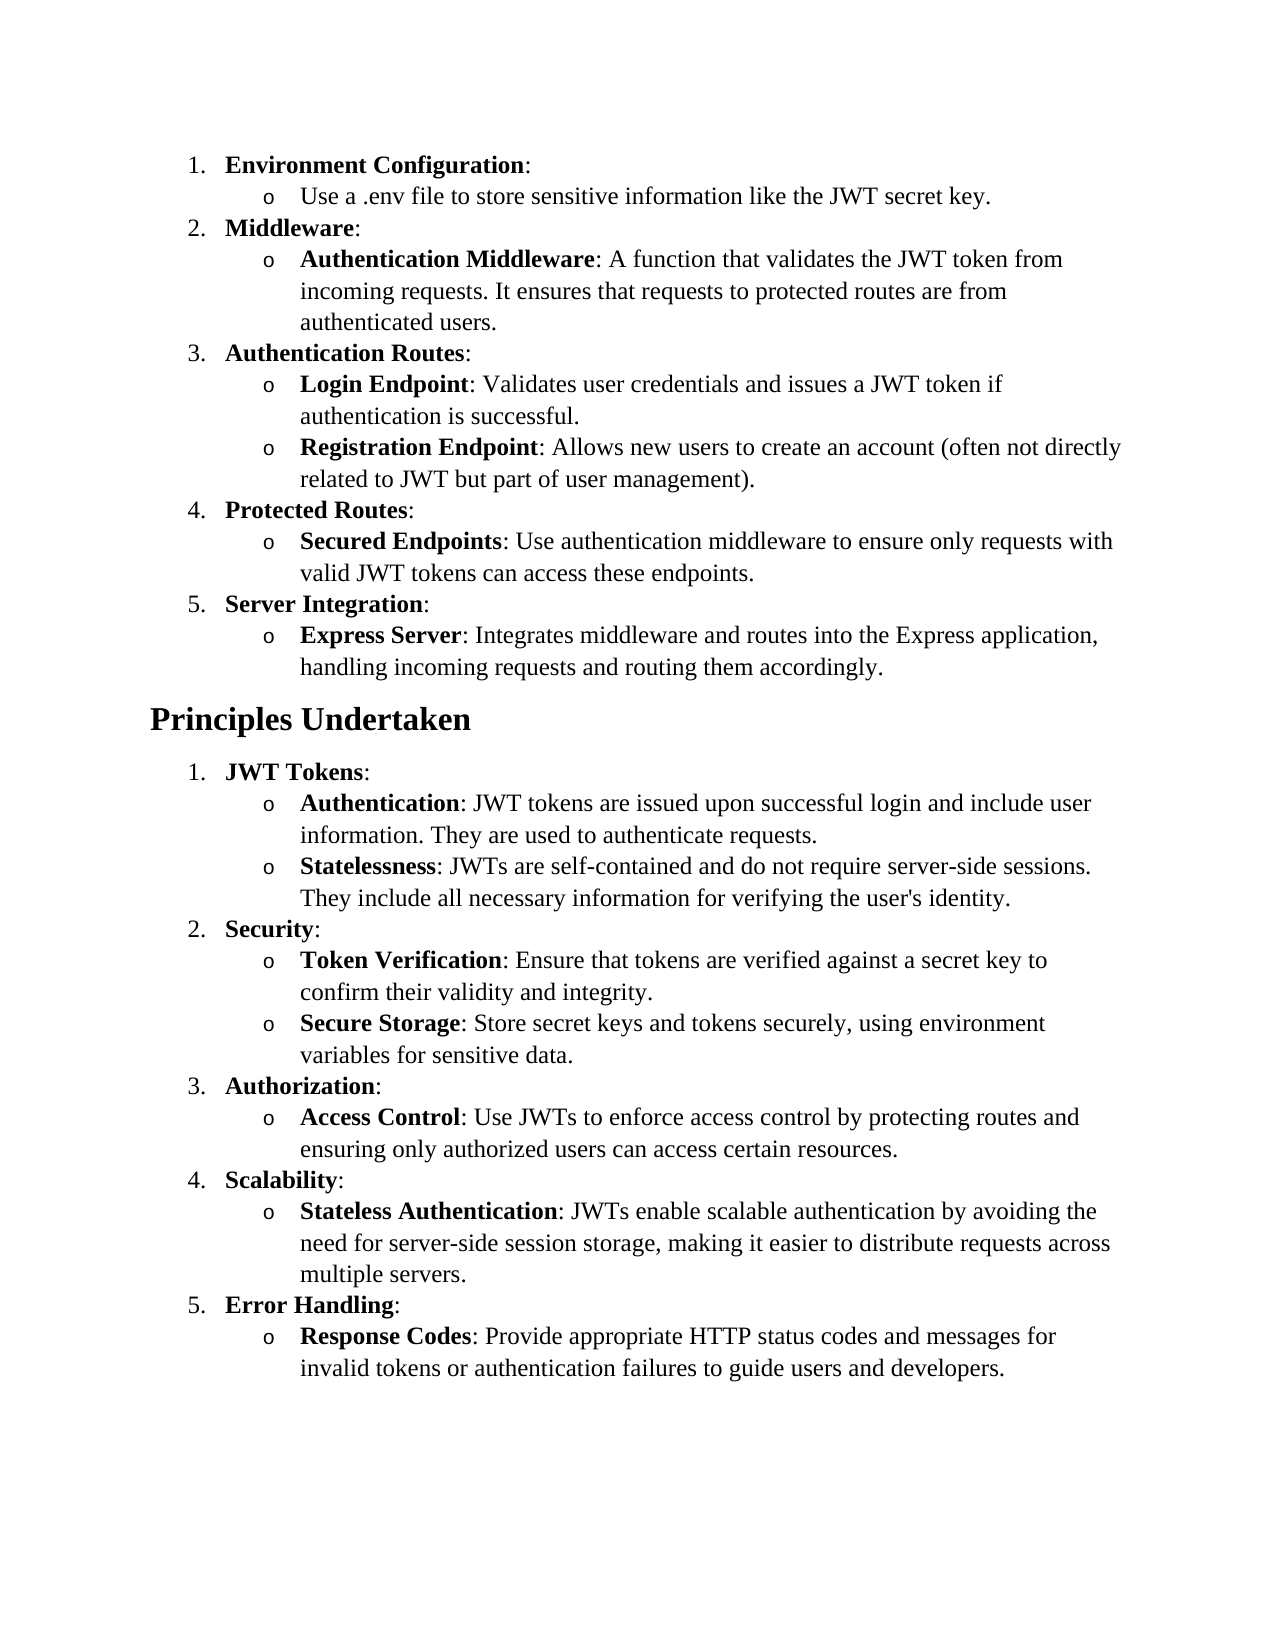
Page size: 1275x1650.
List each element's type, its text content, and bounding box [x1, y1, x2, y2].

list JWT Tokens: [187, 757, 1125, 786]
list Stateless Authentication: JWTs enable scalable authentication by avoiding the need for server-side session storage, making it easier to distribute requests across multiple servers. [262, 1196, 1125, 1288]
list Middleware: [187, 213, 1125, 242]
list Error Handling: [187, 1290, 1125, 1319]
list Token Verification: Ensure that tokens are verified against a secret key to confirm their validity and integrity. [262, 945, 1125, 1006]
list Response Codes: Provide appropriate HTTP status codes and messages for invalid tokens or authentication failures to guide users and developers. [262, 1321, 1125, 1382]
list Authentication: JWT tokens are issued upon successful login and include user information. They are used to authenticate requests. [262, 788, 1125, 849]
list Secure Storage: Store secret keys and tokens securely, using environment variables for sensitive data. [262, 1008, 1125, 1069]
list Security: [187, 914, 1125, 943]
list Authentication Routes: [187, 338, 1125, 367]
list Use a .env file to store sensitive information like the JWT secret key. [262, 181, 1125, 211]
list Access Control: Use JWTs to enforce access control by protecting routes and ensuring only authorized users can access certain resources. [262, 1102, 1125, 1163]
list Scalability: [187, 1165, 1125, 1194]
list Express Server: Integrates middleware and routes into the Express application, handling incoming requests and routing them accordingly. [262, 620, 1125, 680]
text Principles Undertaken [150, 699, 1125, 738]
list Authentication Middleware: A function that validates the JWT token from incoming requests. It ensures that requests to protected routes are from authenticated users. [262, 244, 1125, 336]
list Server Integration: [187, 589, 1125, 617]
list Statelessness: JWTs are self-contained and do not require server-side sessions. They include all necessary information for verifying the user's identity. [262, 851, 1125, 912]
list Registration Endpoint: Allows new users to create an account (often not directly related to JWT but part of user management). [262, 432, 1125, 492]
list Secured Endpoints: Use authentication middleware to ensure only requests with valid JWT tokens can access these endpoints. [262, 526, 1125, 586]
list Authorization: [187, 1071, 1125, 1100]
list Login Endpoint: Validates user credentials and issues a JWT token if authentication is successful. [262, 369, 1125, 429]
list Environment Configuration: [187, 150, 1125, 179]
list Protected Routes: [187, 495, 1125, 523]
